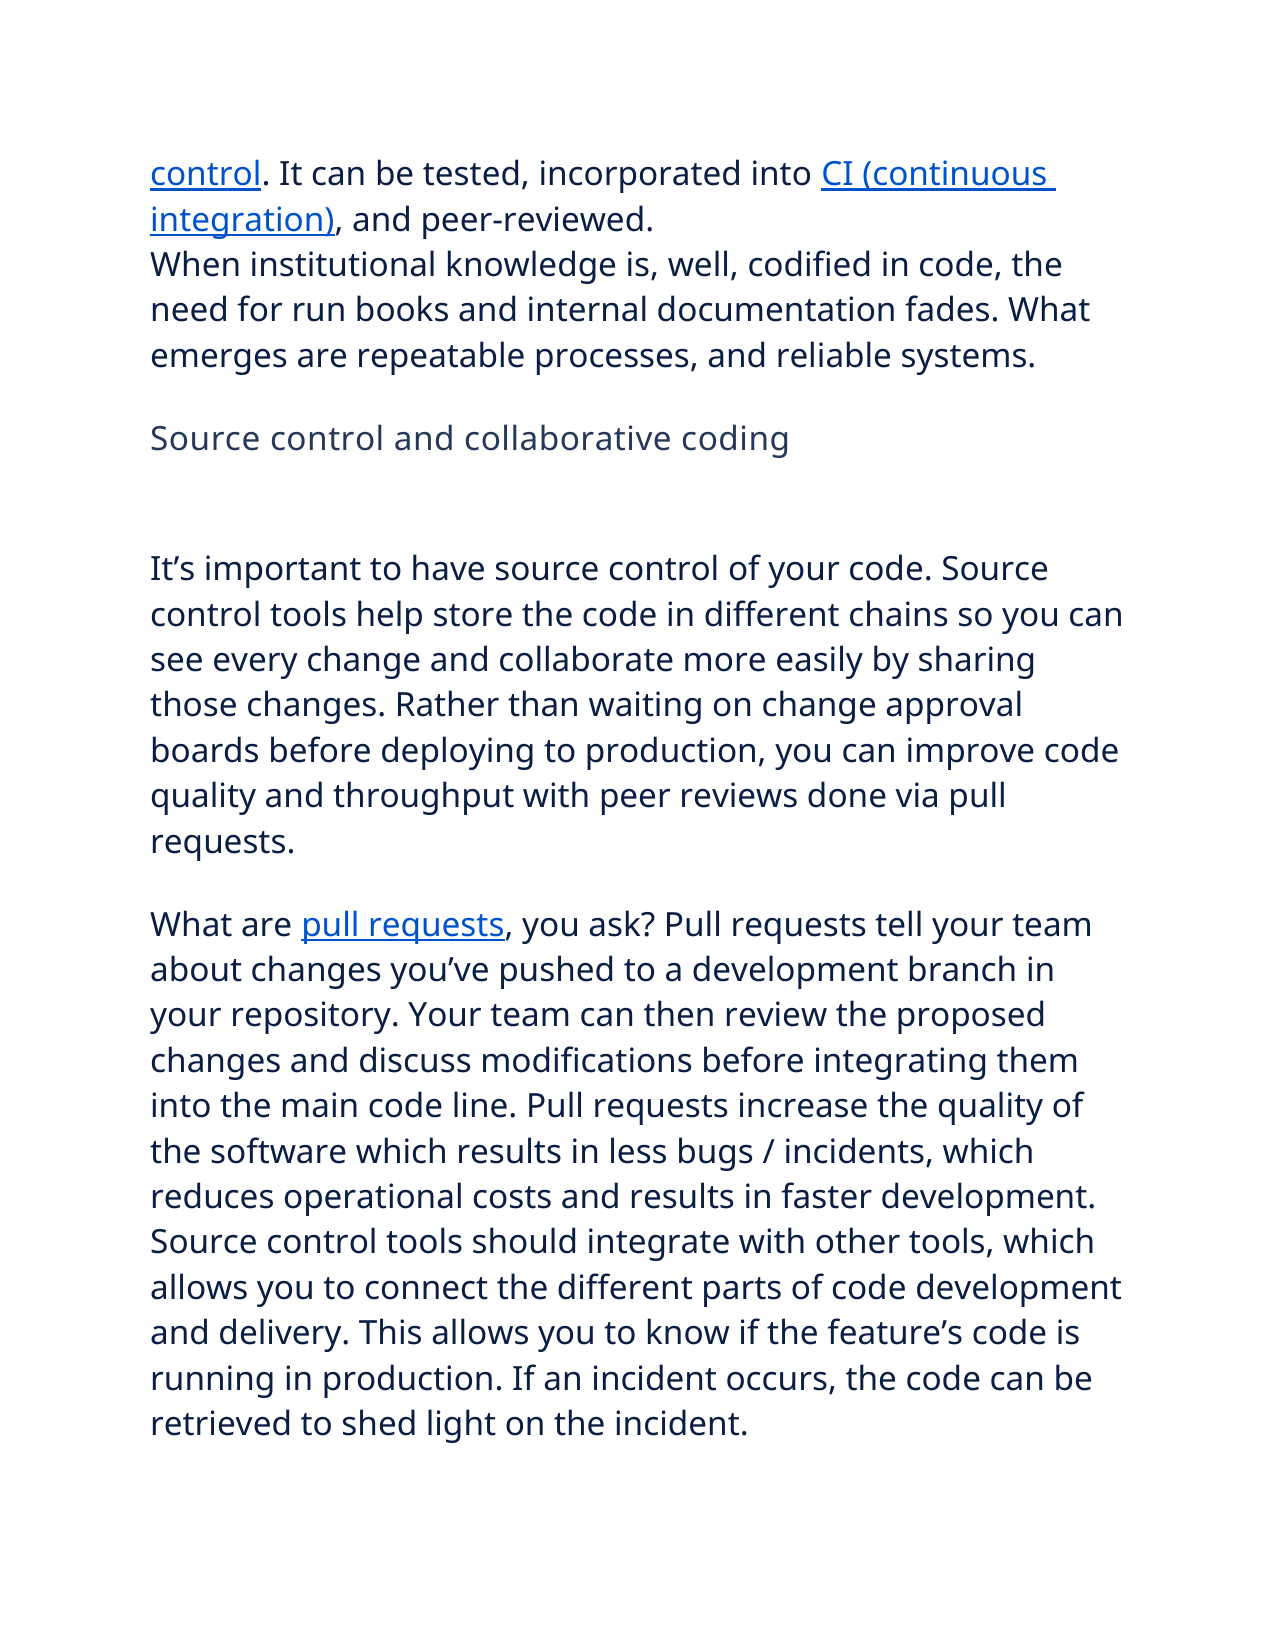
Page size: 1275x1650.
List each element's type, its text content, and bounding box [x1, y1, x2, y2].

text It’s important to have source control of your code. Source control tools help store the code in different chains so you can see every change and collaborate more easily by sharing those changes. Rather than waiting on change approval boards before deploying to production, you can improve code quality and throughput with peer reviews done via pull requests. [150, 545, 1125, 863]
text Source control tools should integrate with other tools, which allows you to connect the different parts of code development and delivery. This allows you to know if the feature’s code is running in production. If an incident occurs, the code can be retrieved to shed light on the incident. [150, 1218, 1125, 1445]
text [150, 150, 1125, 241]
text Source control and collaborative coding [150, 414, 1125, 460]
text When institutional knowledge is, well, codified in code, the need for run books and internal documentation fades. What emerges are repeatable processes, and reliable systems. [150, 241, 1125, 377]
text What are pull requests, you ask? Pull requests tell your team about changes you’ve pushed to a development branch in your repository. Your team can then review the proposed changes and discuss modifications before integrating them into the main code line. Pull requests increase the quality of the software which results in less bugs / incidents, which reduces operational costs and results in faster development. [150, 900, 1125, 1218]
